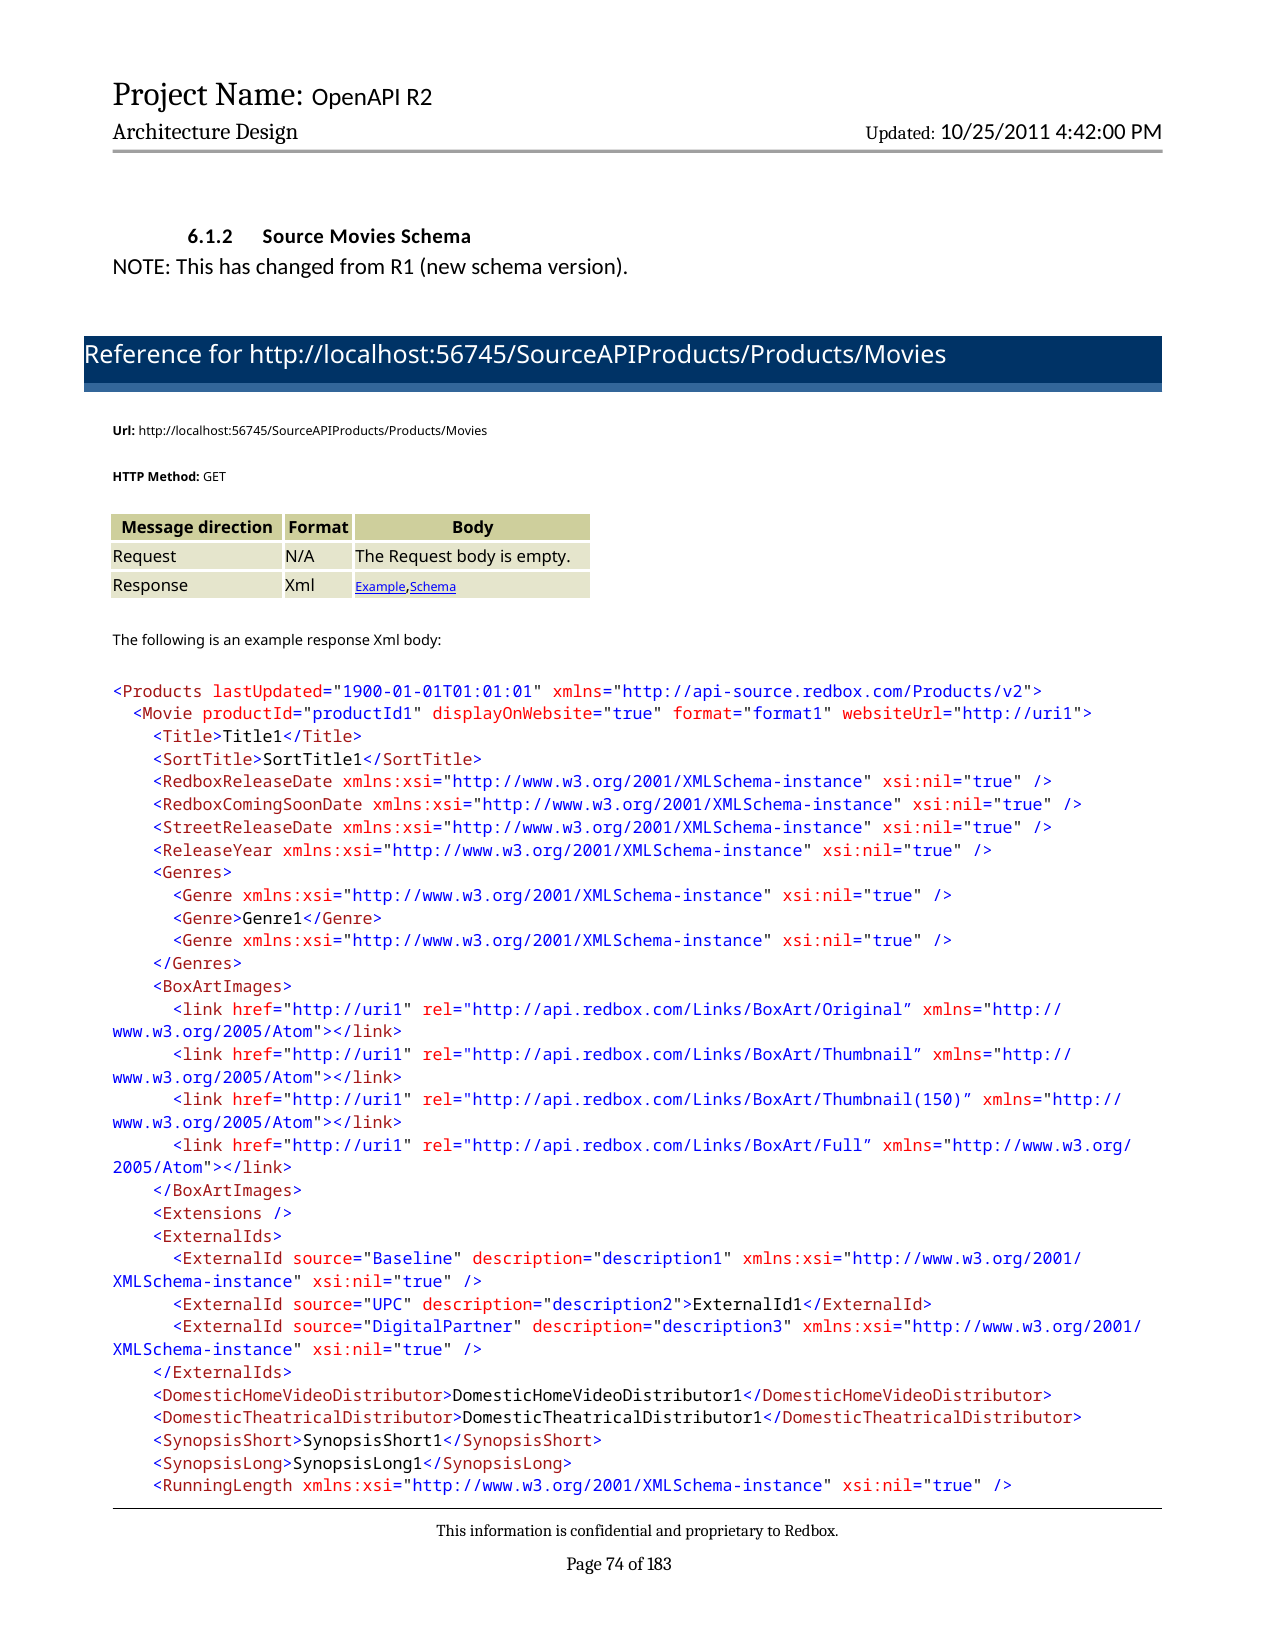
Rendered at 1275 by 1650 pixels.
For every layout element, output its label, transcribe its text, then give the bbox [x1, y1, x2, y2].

text <RedboxReleaseDate xmlns:xsi="http://www.w3.org/2001/XMLSchema-instance" xsi:nil="true" /> [112, 770, 1162, 793]
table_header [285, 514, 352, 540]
text <DomesticHomeVideoDistributor>DomesticHomeVideoDistributor1</DomesticHomeVideoDistributor> [112, 1383, 1162, 1406]
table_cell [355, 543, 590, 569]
text <Genre xmlns:xsi="http://www.w3.org/2001/XMLSchema-instance" xsi:nil="true" /> [112, 929, 1162, 952]
text <ExternalId source="Baseline" description="description1" xmlns:xsi="http://www.w3.org/2001/XMLSchema-instance" xsi:nil="true" /> [112, 1247, 1162, 1292]
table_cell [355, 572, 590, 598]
text <Title>Title1</Title> [112, 724, 1162, 747]
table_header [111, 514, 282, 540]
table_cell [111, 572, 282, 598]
text The following is an example response Xml body: [112, 630, 1162, 650]
subtitle Reference for http://localhost:56745/SourceAPIProducts/Products/Movies [84, 336, 1162, 383]
text <link href="http://uri1" rel="http://api.redbox.com/Links/BoxArt/Original” xmlns="http://www.w3.org/2005/Atom"></link> [112, 997, 1162, 1042]
text <Genres> [112, 861, 1162, 883]
text <DomesticTheatricalDistributor>DomesticTheatricalDistributor1</DomesticTheatricalDistributor> [112, 1406, 1162, 1428]
text <RedboxComingSoonDate xmlns:xsi="http://www.w3.org/2001/XMLSchema-instance" xsi:nil="true" /> [112, 793, 1162, 815]
text <Extensions /> [112, 1201, 1162, 1224]
text <Genre xmlns:xsi="http://www.w3.org/2001/XMLSchema-instance" xsi:nil="true" /> [112, 883, 1162, 906]
text <Products lastUpdated="1900-01-01T01:01:01" xmlns="http://api-source.redbox.com/Products/v2"> [112, 679, 1162, 702]
text <ExternalIds> [112, 1224, 1162, 1247]
text HTTP Method: GET [112, 468, 1162, 485]
subtitle Source Movies Schema [187, 224, 1162, 249]
text <link href="http://uri1" rel="http://api.redbox.com/Links/BoxArt/Thumbnail” xmlns="http://www.w3.org/2005/Atom"></link> [112, 1042, 1162, 1088]
text <SynopsisLong>SynopsisLong1</SynopsisLong> [112, 1451, 1162, 1474]
text </BoxArtImages> [112, 1179, 1162, 1201]
text <SortTitle>SortTitle1</SortTitle> [112, 747, 1162, 770]
text NOTE: This has changed from R1 (new schema version). [112, 252, 1162, 280]
text </ExternalIds> [112, 1360, 1162, 1383]
text <RunningLength xmlns:xsi="http://www.w3.org/2001/XMLSchema-instance" xsi:nil="true" /> [112, 1474, 1162, 1497]
text <BoxArtImages> [112, 974, 1162, 997]
text <Movie productId="productId1" displayOnWebsite="true" format="format1" websiteUrl="http://uri1"> [112, 702, 1162, 724]
text <ReleaseYear xmlns:xsi="http://www.w3.org/2001/XMLSchema-instance" xsi:nil="true" /> [112, 838, 1162, 861]
text <Genre>Genre1</Genre> [112, 906, 1162, 929]
text <ExternalId source="DigitalPartner" description="description3" xmlns:xsi="http://www.w3.org/2001/XMLSchema-instance" xsi:nil="true" /> [112, 1315, 1162, 1360]
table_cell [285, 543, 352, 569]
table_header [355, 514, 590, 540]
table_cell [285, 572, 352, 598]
text <StreetReleaseDate xmlns:xsi="http://www.w3.org/2001/XMLSchema-instance" xsi:nil="true" /> [112, 815, 1162, 838]
text <ExternalId source="UPC" description="description2">ExternalId1</ExternalId> [112, 1292, 1162, 1315]
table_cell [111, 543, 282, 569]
text <link href="http://uri1" rel="http://api.redbox.com/Links/BoxArt/Full” xmlns="http://www.w3.org/2005/Atom"></link> [112, 1133, 1162, 1179]
text <link href="http://uri1" rel="http://api.redbox.com/Links/BoxArt/Thumbnail(150)” xmlns="http://www.w3.org/2005/Atom"></link> [112, 1088, 1162, 1133]
text </Genres> [112, 952, 1162, 974]
text <SynopsisShort>SynopsisShort1</SynopsisShort> [112, 1428, 1162, 1451]
text Url: http://localhost:56745/SourceAPIProducts/Products/Movies [112, 422, 1162, 439]
